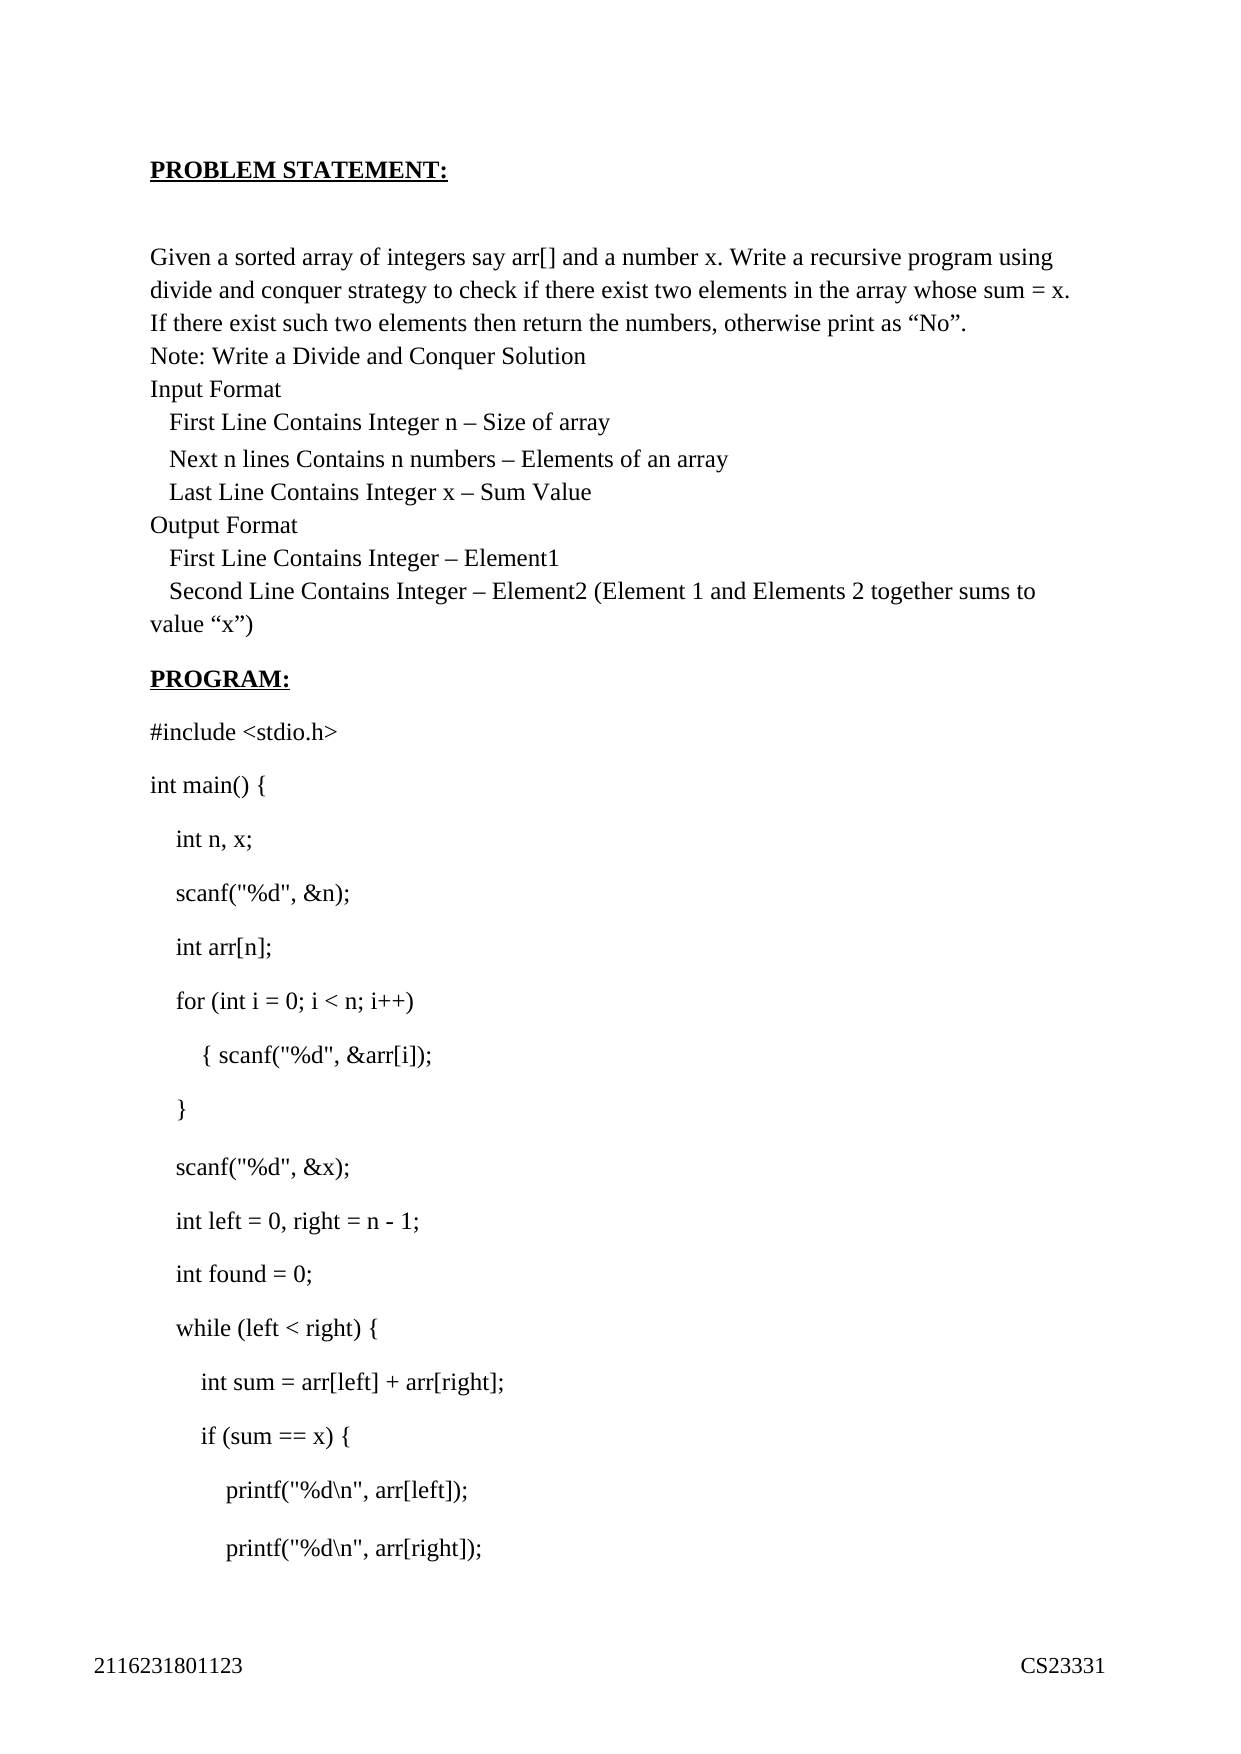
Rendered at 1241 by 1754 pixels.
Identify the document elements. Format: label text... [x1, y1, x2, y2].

text int sum = arr[left] + arr[right]; if (sum == x) { [201, 1367, 513, 1450]
text Given a sorted array of integers say arr[] and a number x. Write a recursive program using divide and conquer strategy to check if there exist two elements in the array whose sum = x. If there exist such two elements then return the numbers, otherwise print as “No”. [150, 242, 1078, 337]
text First Line Contains Integer – Element1 [169, 543, 1155, 572]
text Note: Write a Divide and Conquer Solution Input Format [150, 341, 632, 403]
text for (int i = 0; i < n; i++) { scanf("%d", &arr[i]); [176, 986, 441, 1069]
text First Line Contains Integer n – Size of array [169, 407, 1155, 436]
text Output Format [150, 510, 1155, 539]
text int left = 0, right = n - 1; int found = 0; [176, 1206, 437, 1288]
text PROBLEM STATEMENT: [150, 155, 1155, 184]
text while (left < right) { [176, 1313, 1155, 1342]
text PROGRAM: [150, 664, 1155, 692]
text scanf("%d", &x); [176, 1152, 1155, 1181]
text } [176, 1094, 1155, 1123]
text printf("%d\n", arr[right]); [226, 1533, 1155, 1562]
text Next n lines Contains n numbers – Elements of an array Last Line Contains Integer x – Sum Value [169, 444, 765, 506]
text #include <stdio.h> int main() { [150, 717, 338, 799]
text printf("%d\n", arr[left]); [226, 1475, 1155, 1504]
text int n, x; scanf("%d", &n); int arr[n]; [176, 824, 350, 961]
text Second Line Contains Integer – Element2 (Element 1 and Elements 2 together sums to value “x”) [150, 576, 1078, 638]
